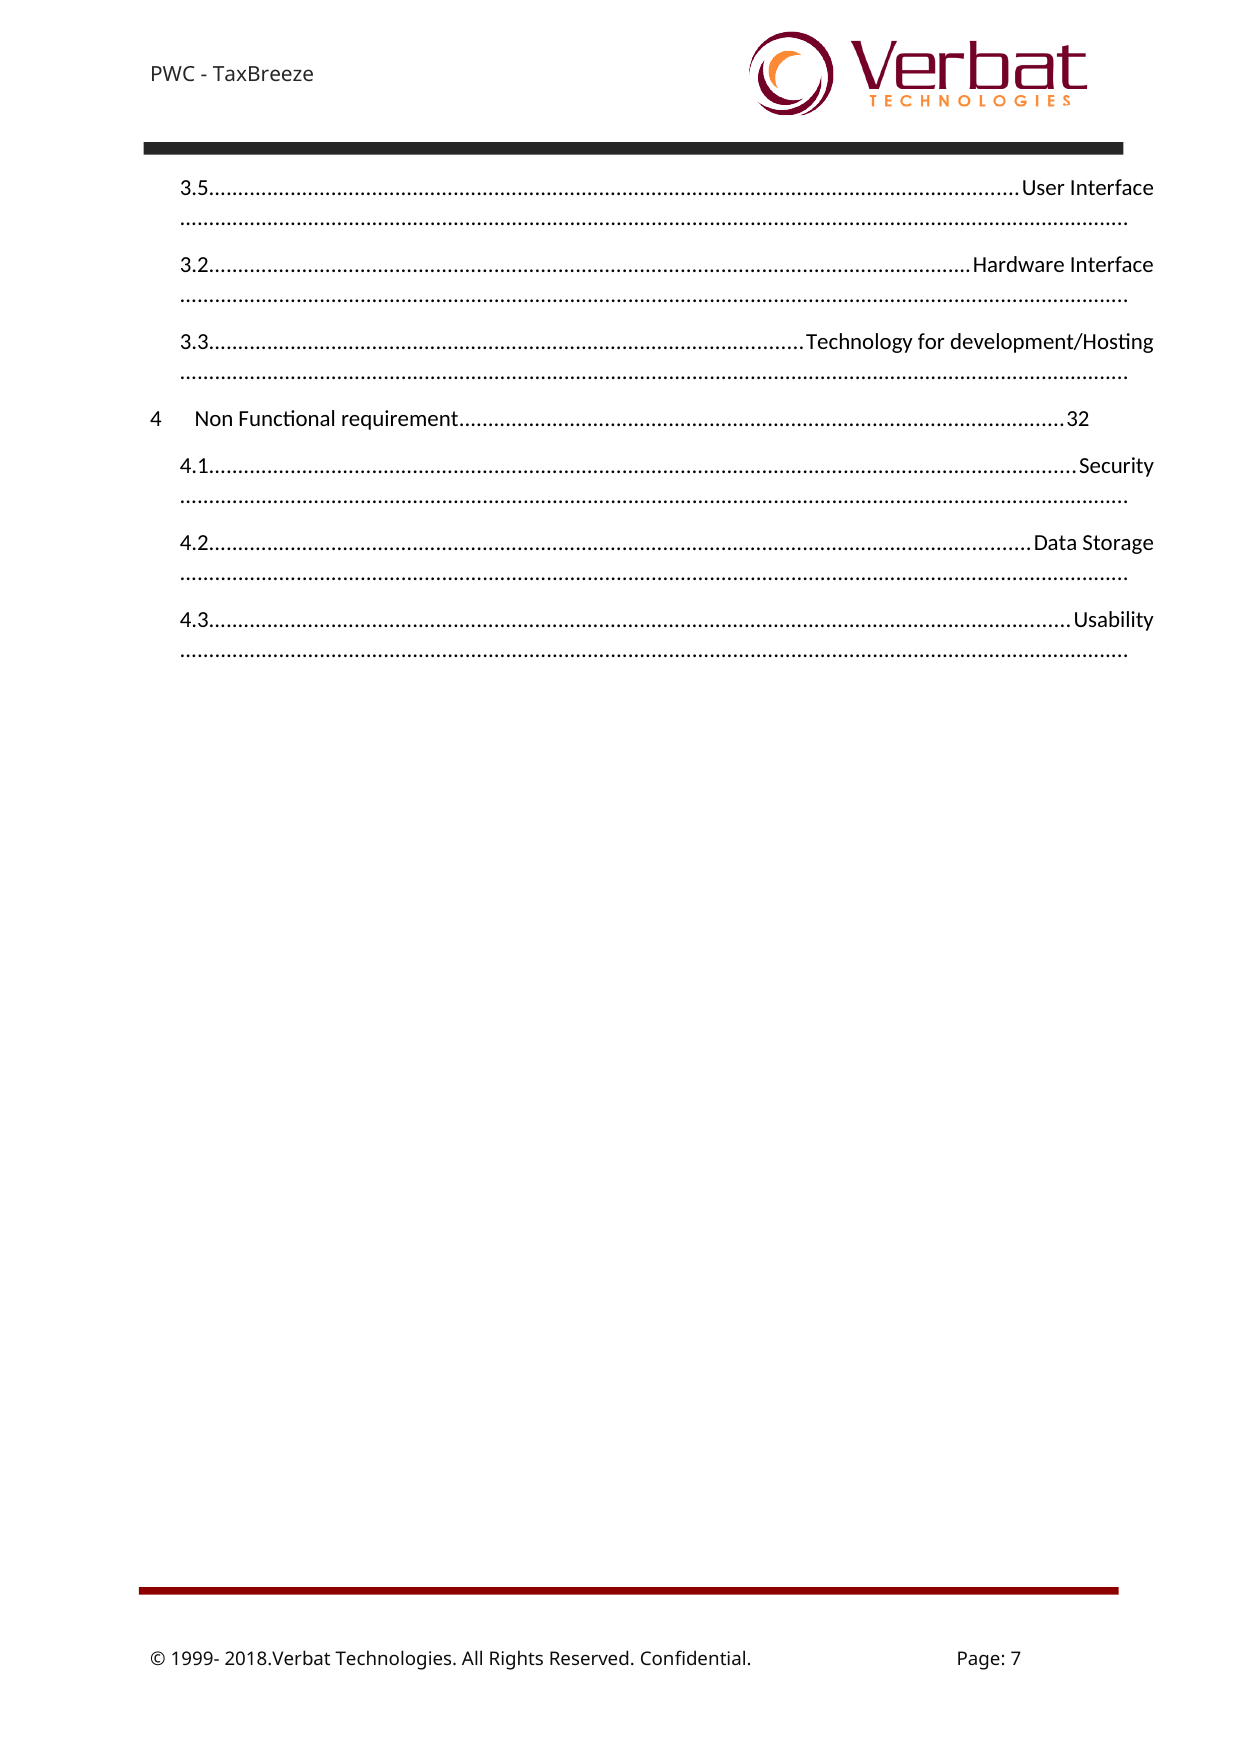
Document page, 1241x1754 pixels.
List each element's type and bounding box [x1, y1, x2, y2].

picture [745, 27, 1089, 115]
